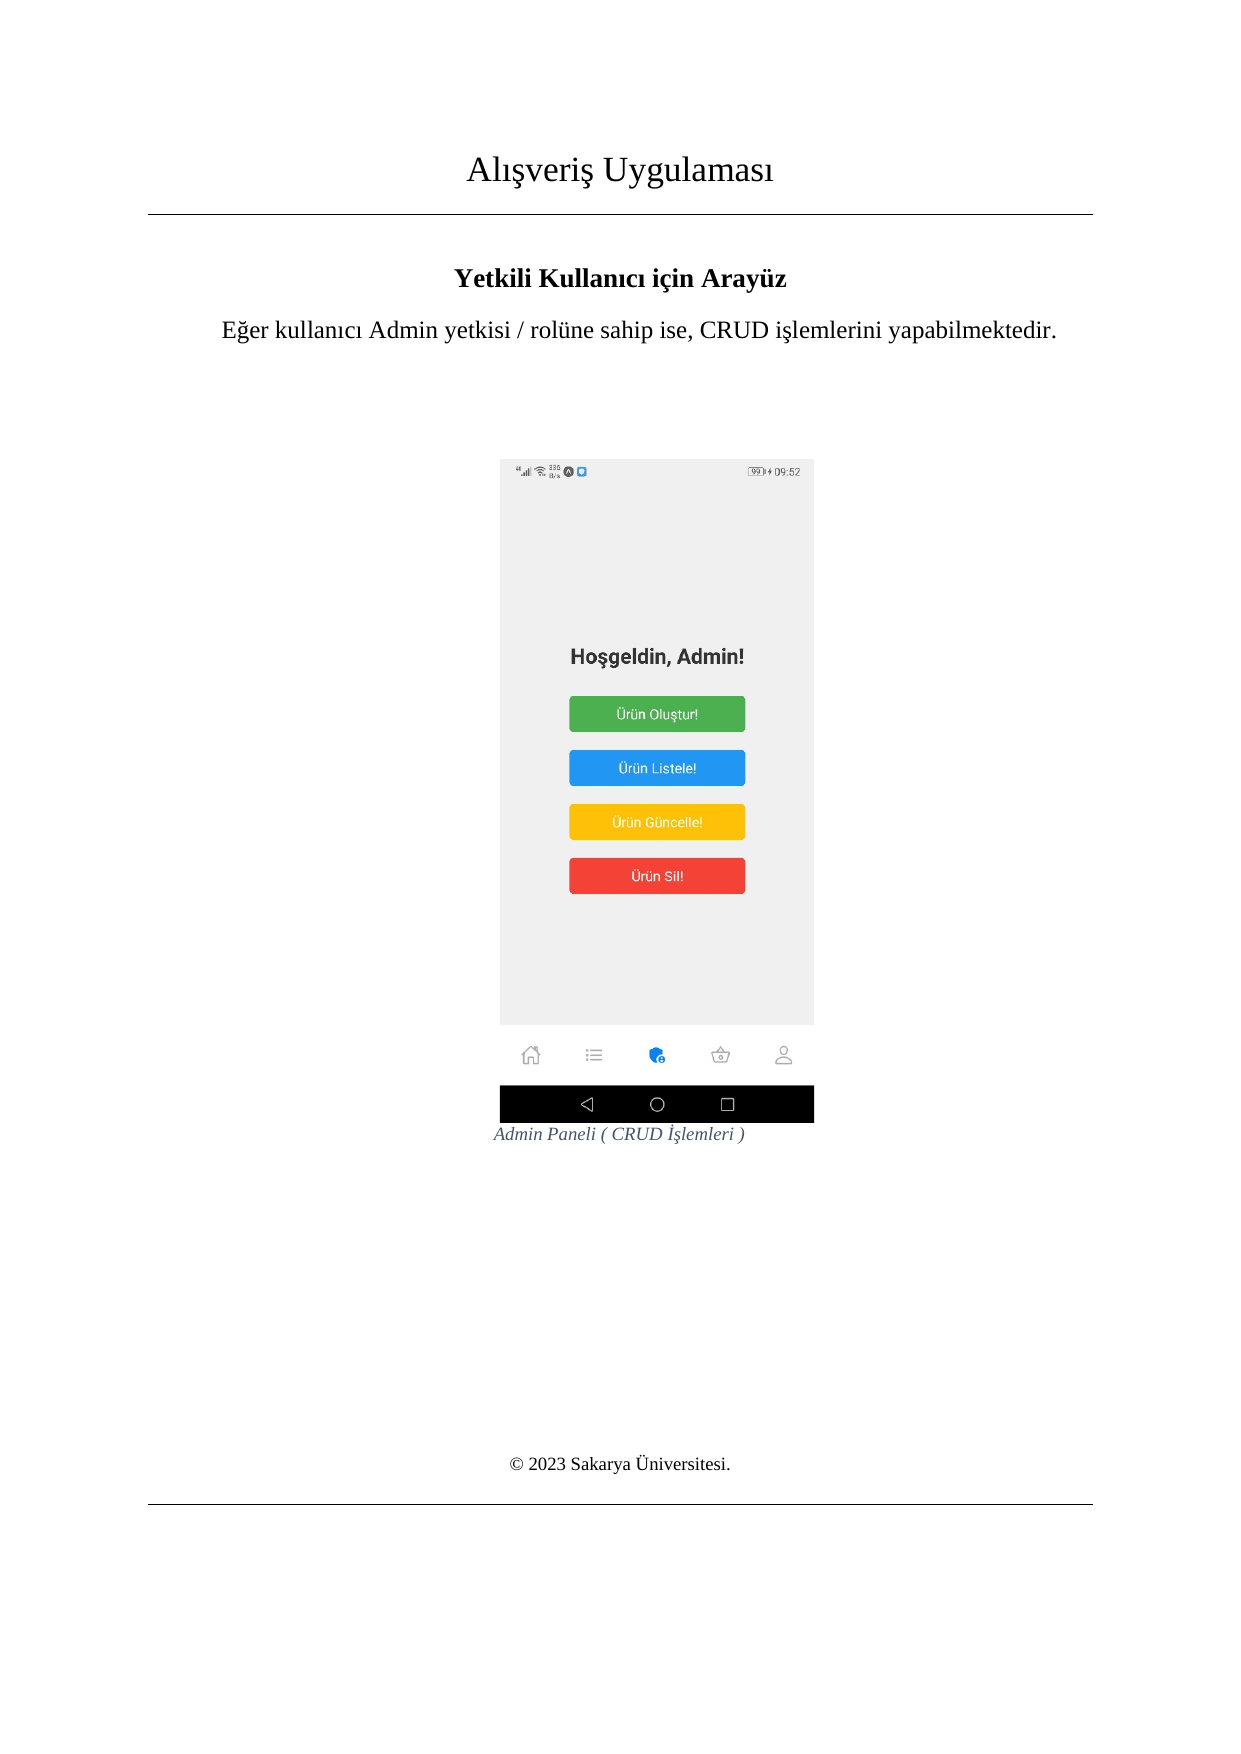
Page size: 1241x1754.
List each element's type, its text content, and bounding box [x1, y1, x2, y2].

title Alışveriş Uygulaması [148, 148, 1093, 189]
picture [499, 459, 815, 1123]
text © 2023 Sakarya Üniversitesi. [148, 1453, 1093, 1475]
text Yetkili Kullanıcı için Arayüz [148, 260, 1093, 292]
text Admin Paneli ( CRUD İşlemleri ) [148, 1123, 1093, 1144]
text Eğer kullanıcı Admin yetkisi / rolüne sahip ise, CRUD işlemlerini yapabilmektedir. [148, 315, 1093, 344]
